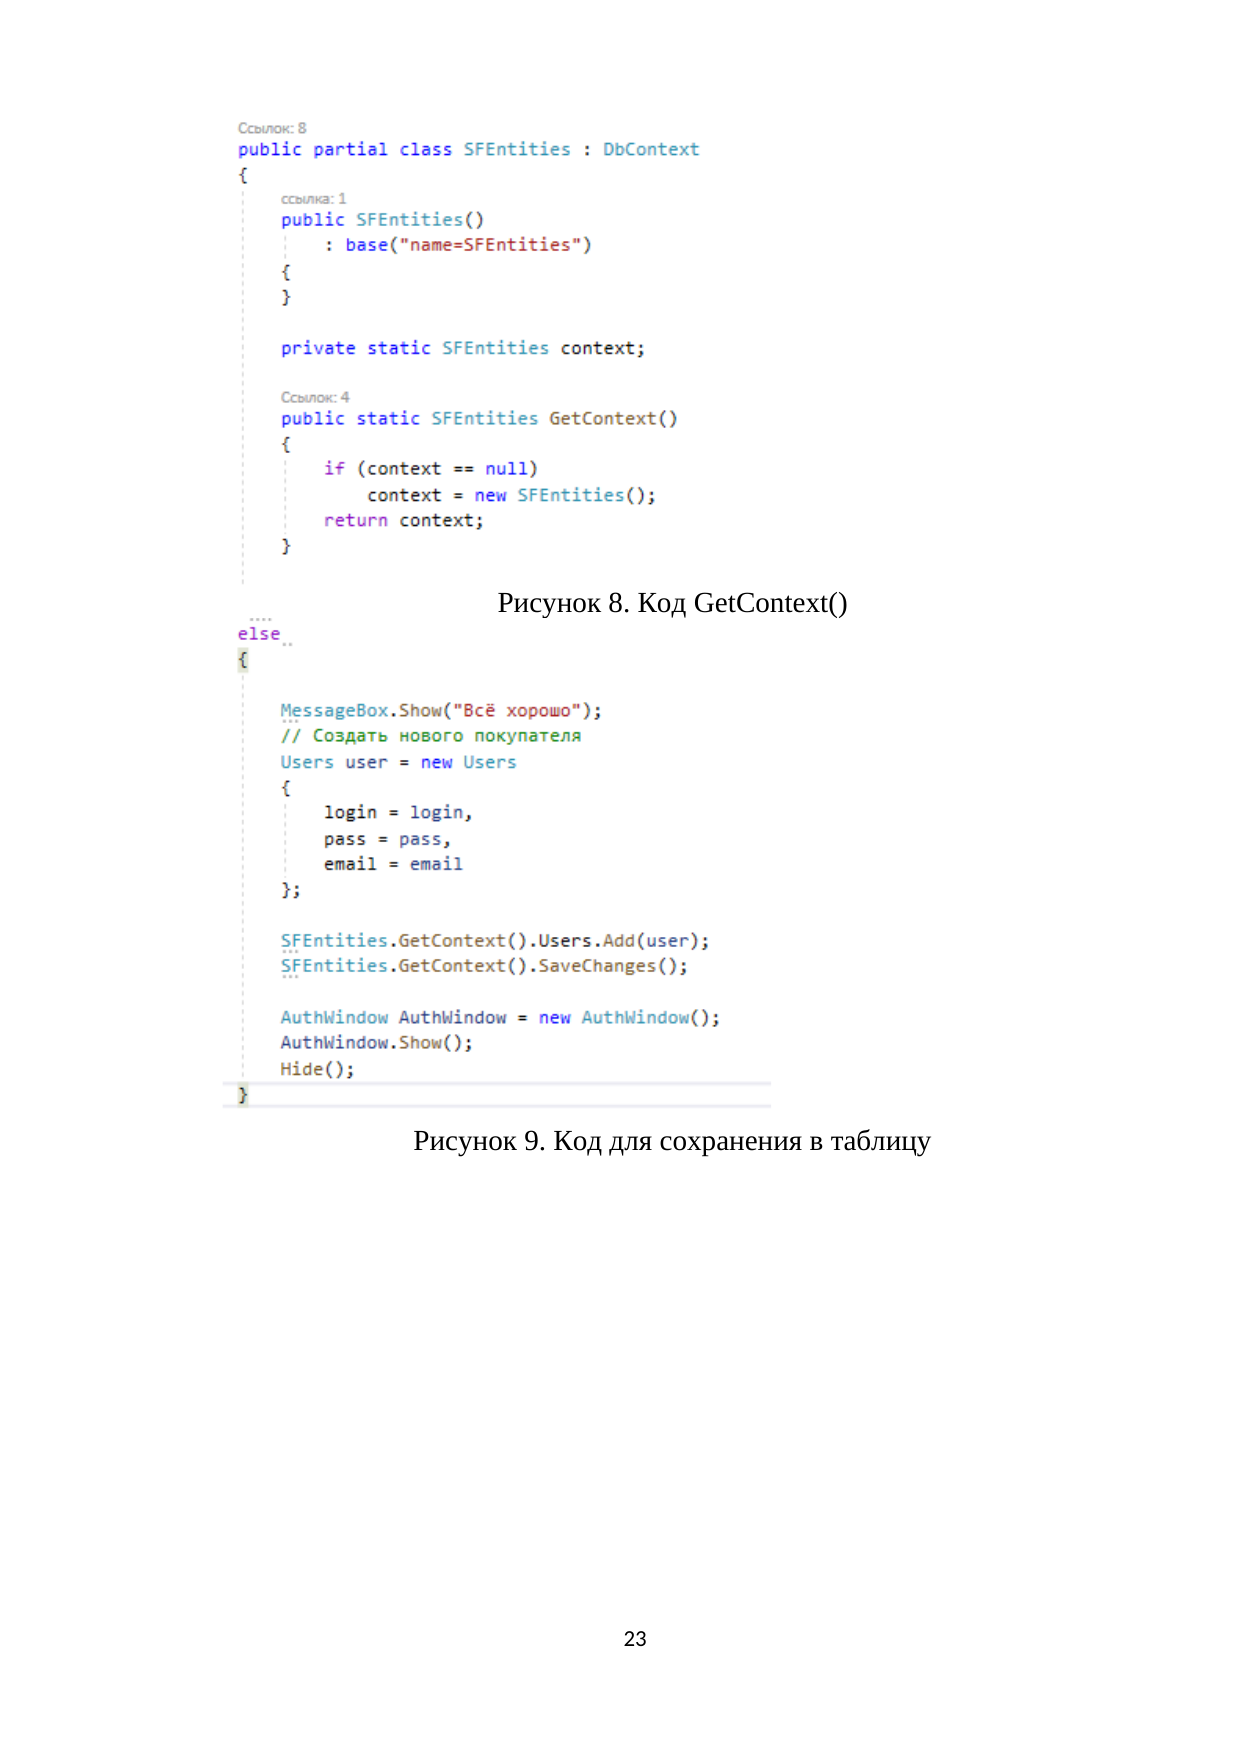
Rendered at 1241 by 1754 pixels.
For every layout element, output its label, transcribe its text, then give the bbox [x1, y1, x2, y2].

picture [222, 618, 772, 1124]
list Рисунок 9. Код для сохранения в таблицу [223, 1123, 1122, 1157]
list Рисунок 8. Код GetContext() [223, 585, 1122, 619]
picture [222, 118, 722, 586]
